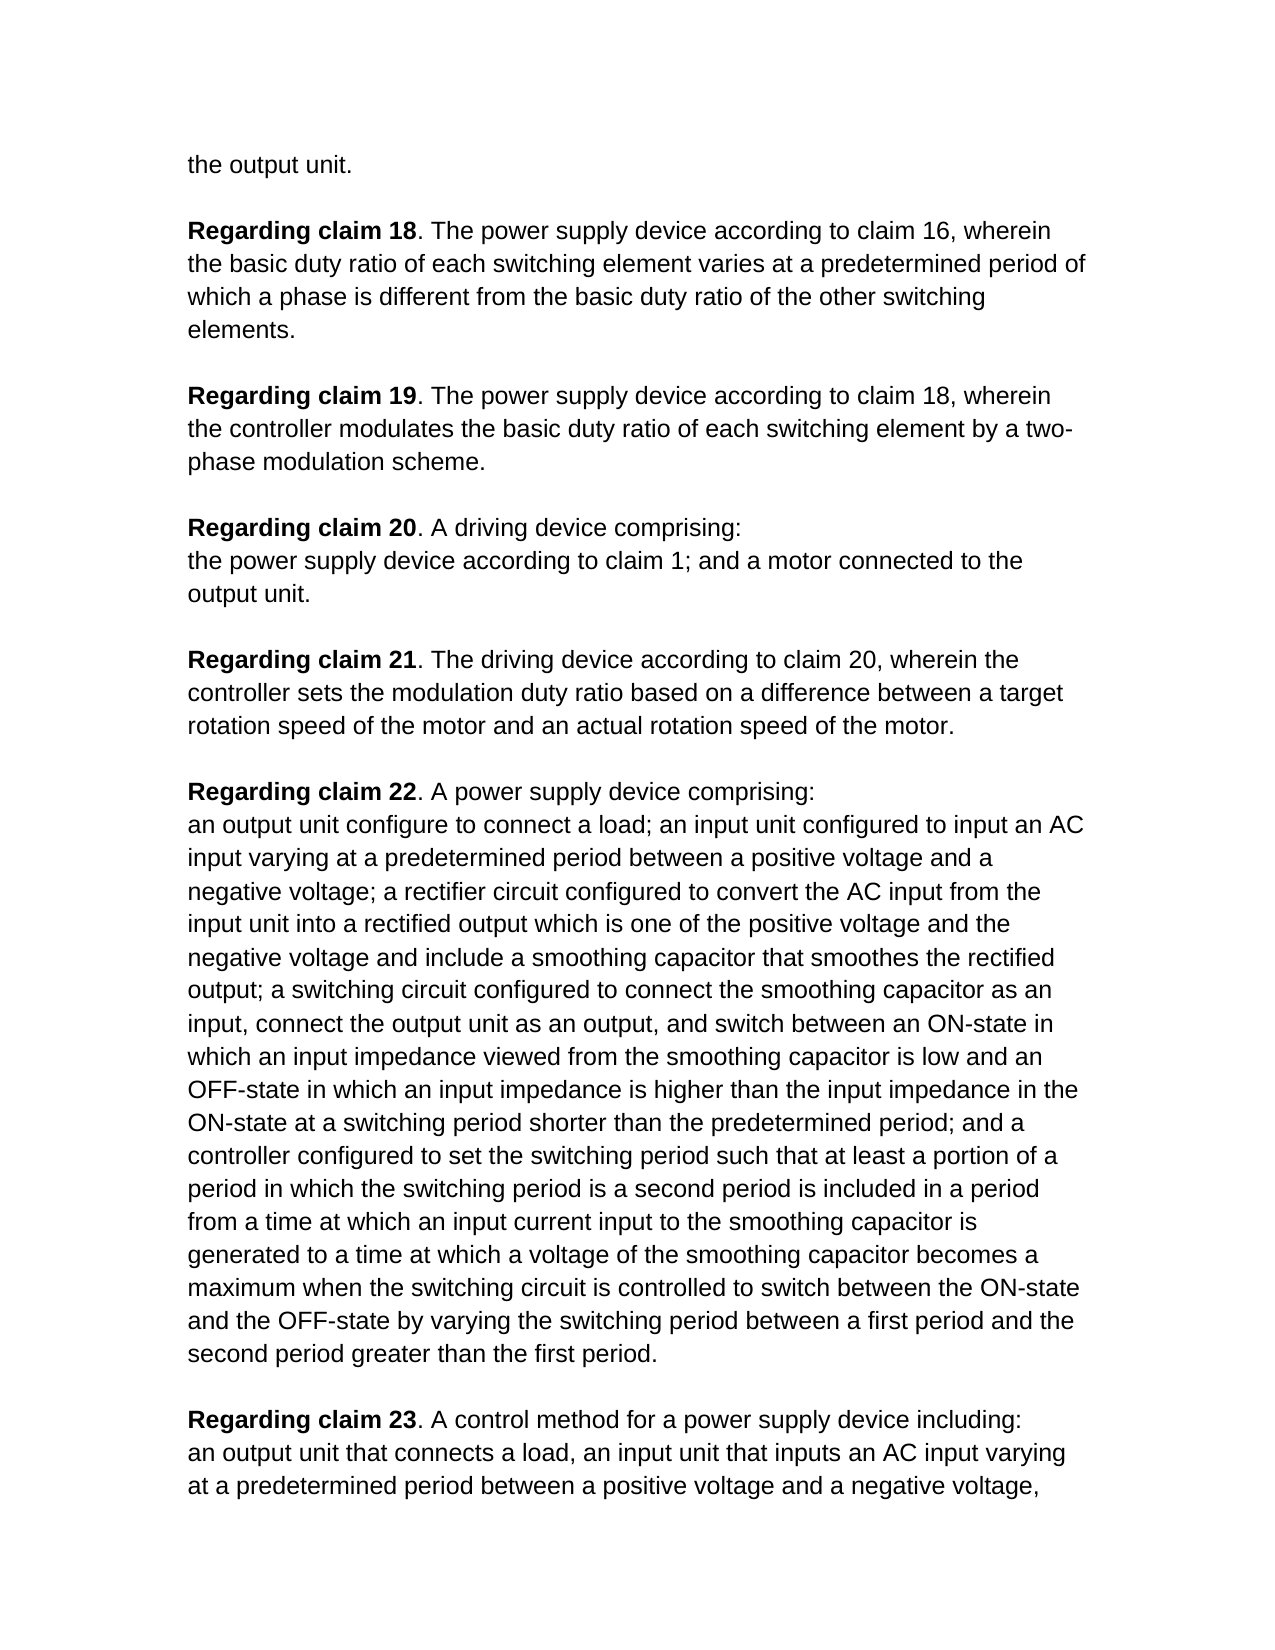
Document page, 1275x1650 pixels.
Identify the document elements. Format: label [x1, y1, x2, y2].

text [187, 150, 1087, 1499]
